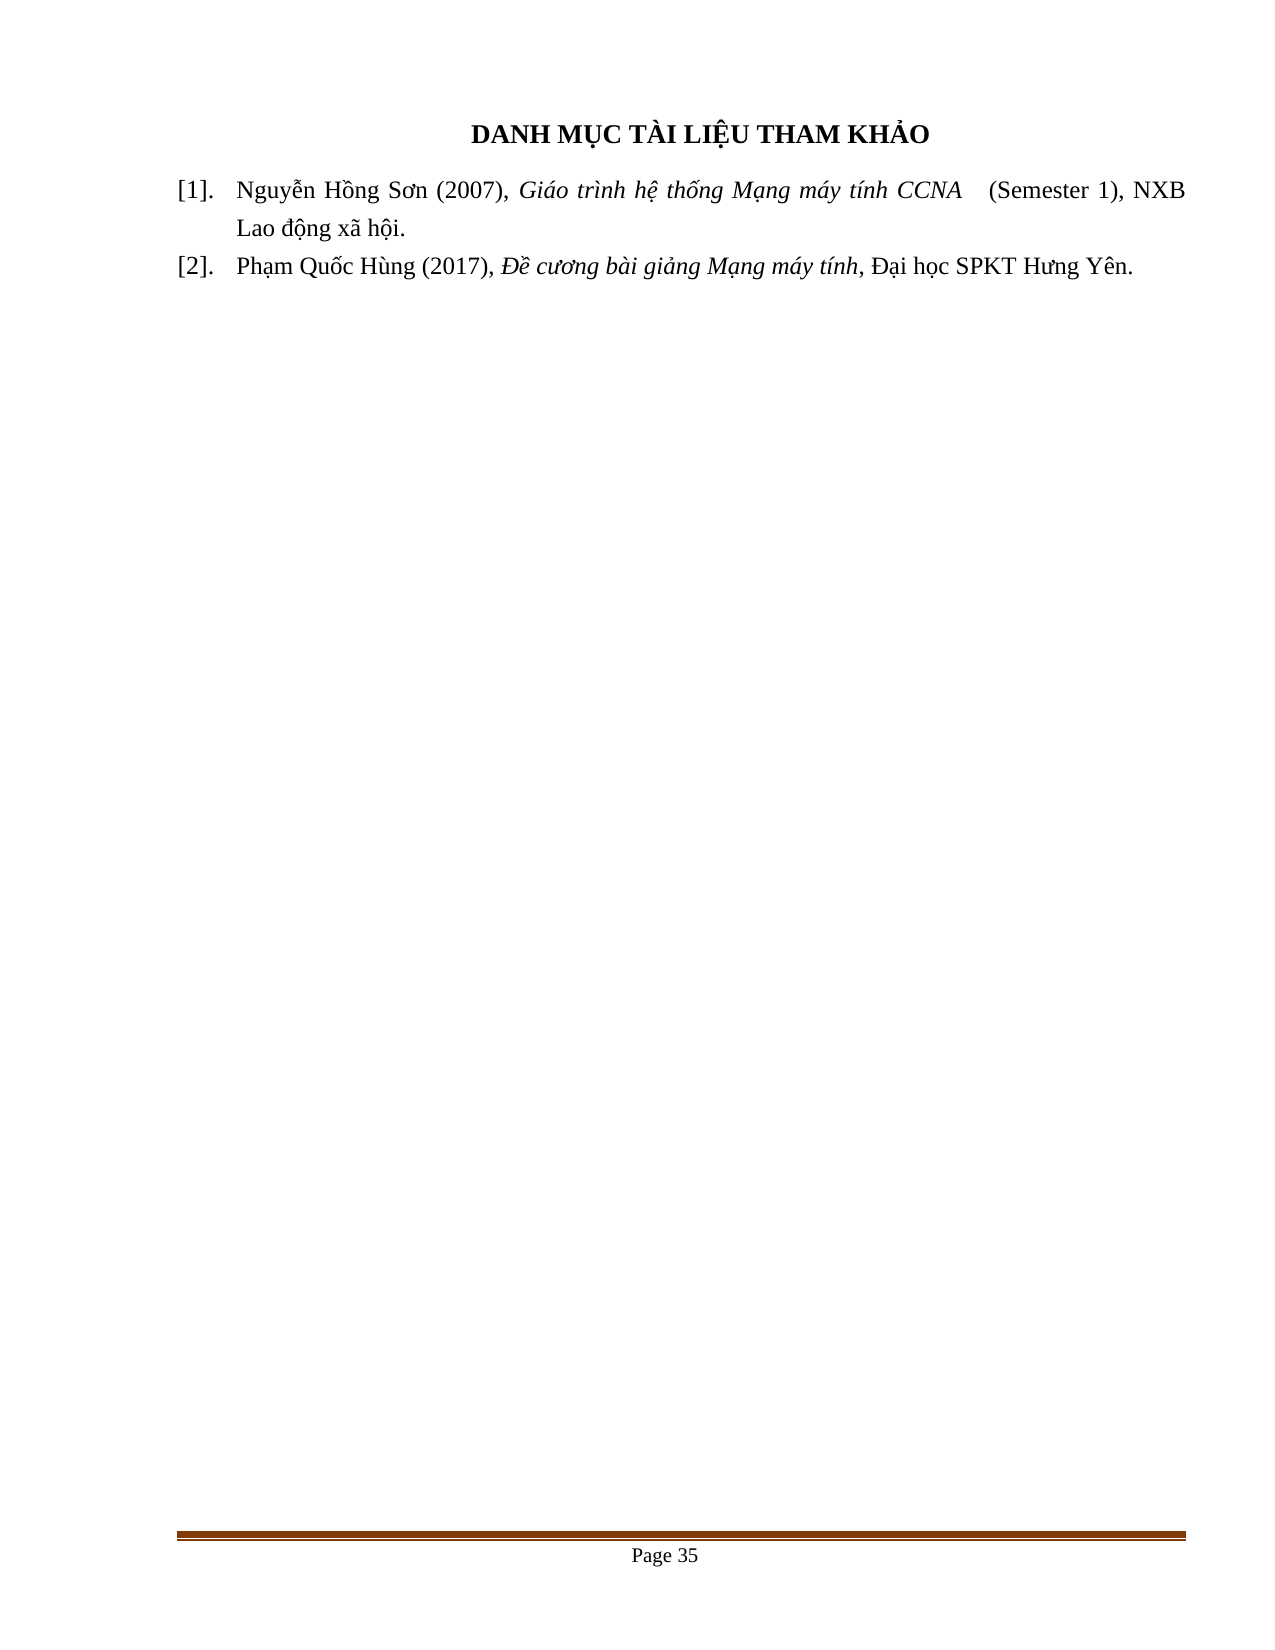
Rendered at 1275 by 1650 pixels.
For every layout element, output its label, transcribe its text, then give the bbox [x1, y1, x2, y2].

text DANH MỤC TÀI LIỆU THAM KHẢO [177, 118, 1186, 149]
list Nguyễn Hồng Sơn (2007), Giáo trình hệ thống Mạng máy tính CCNA (Semester 1), NXB Lao động xã hội. [177, 174, 1186, 241]
list Phạm Quốc Hùng (2017), Đề cương bài giảng Mạng máy tính, Đại học SPKT Hưng Yên. [177, 250, 1186, 280]
